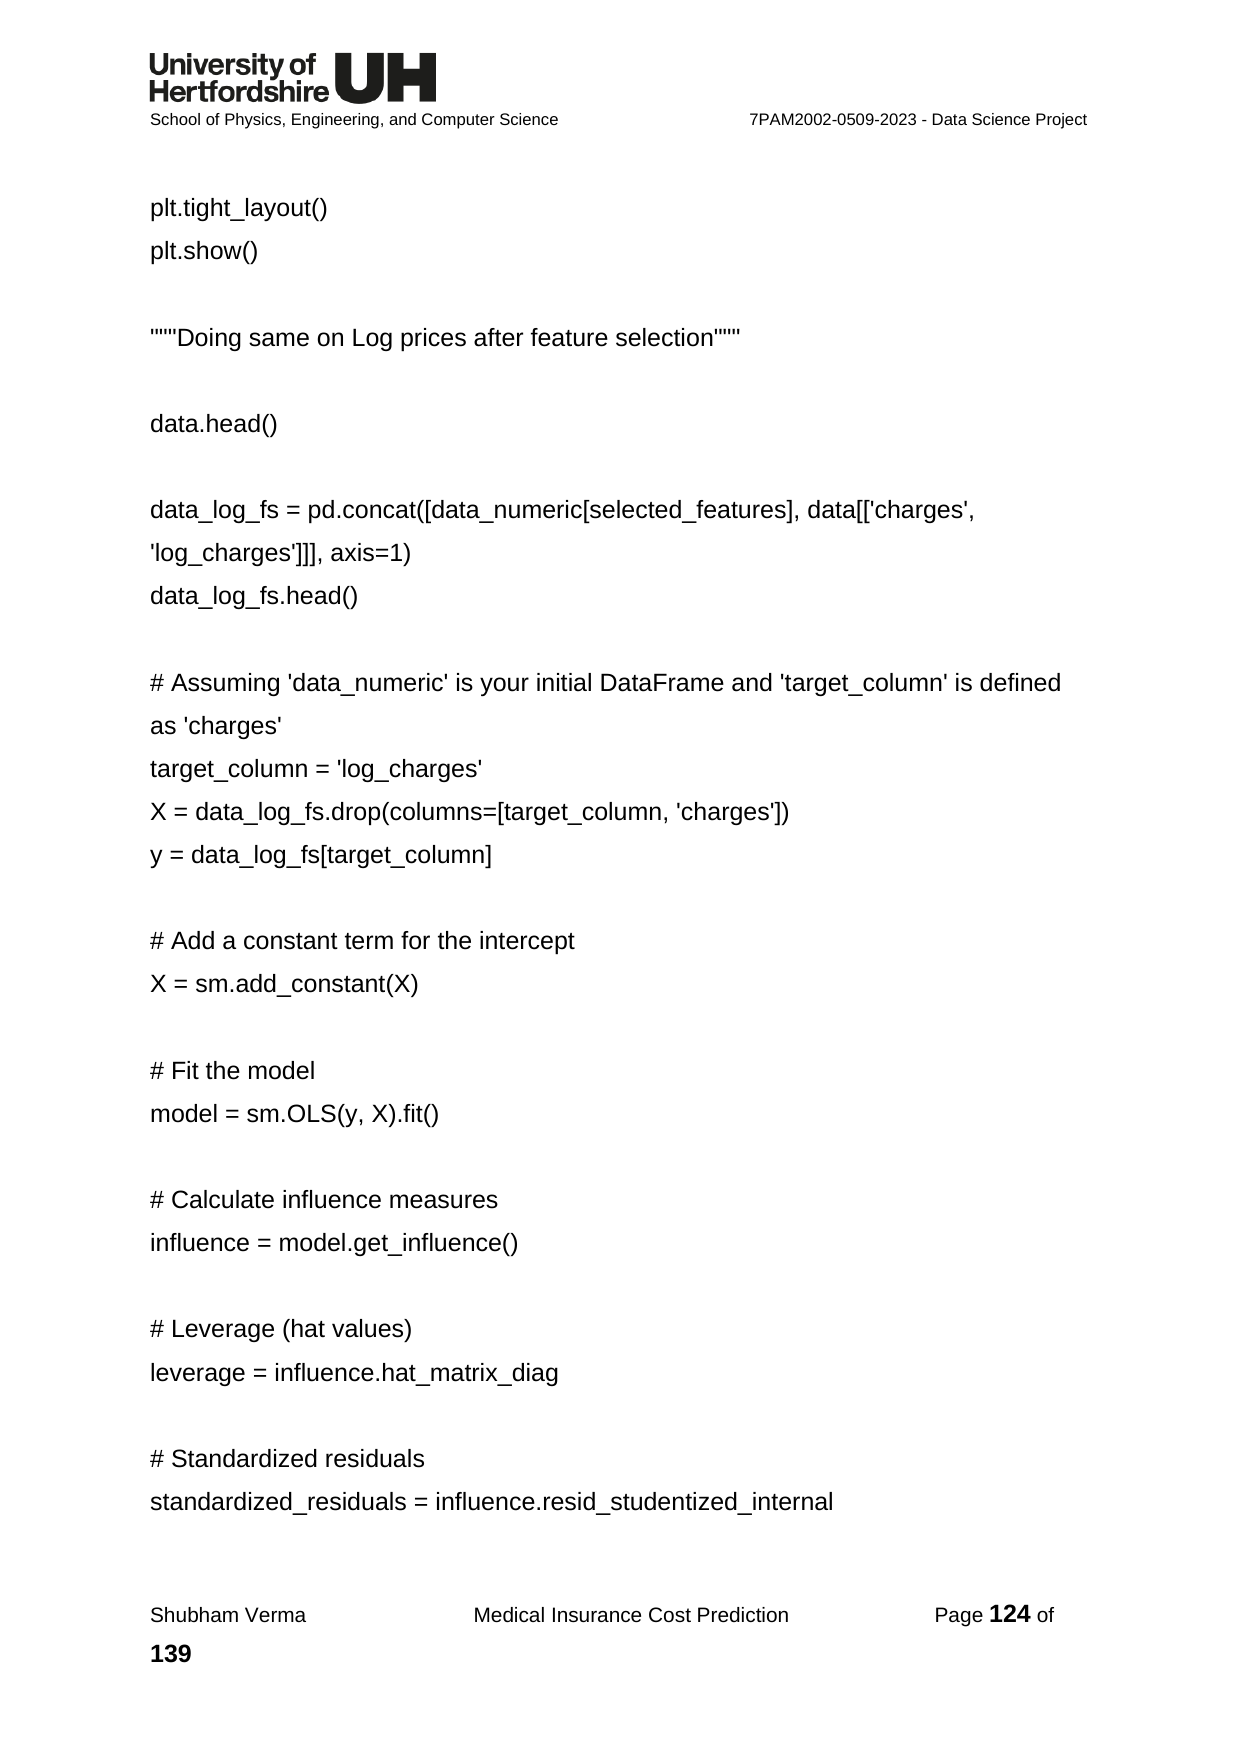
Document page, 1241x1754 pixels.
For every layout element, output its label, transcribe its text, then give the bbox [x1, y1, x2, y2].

text target_column = 'log_charges' [150, 754, 1090, 782]
text X = data_log_fs.drop(columns=[target_column, 'charges']) [150, 797, 1090, 826]
text X = sm.add_constant(X) [150, 969, 1090, 998]
text leverage = influence.hat_matrix_diag [150, 1357, 1090, 1386]
text # Standardized residuals [150, 1444, 1090, 1472]
text plt.show() [150, 236, 1090, 265]
text # Calculate influence measures [150, 1185, 1090, 1214]
text """Doing same on Log prices after feature selection""" [150, 322, 1090, 351]
text data_log_fs.head() [150, 581, 1090, 610]
text # Leverage (hat values) [150, 1314, 1090, 1343]
text influence = model.get_influence() [150, 1228, 1090, 1257]
text plt.tight_layout() [150, 193, 1090, 222]
text data.head() [150, 409, 1090, 437]
text y = data_log_fs[target_column] [150, 840, 1090, 869]
text # Assuming 'data_numeric' is your initial DataFrame and 'target_column' is defined as 'charges' [150, 667, 1090, 739]
text # Fit the model [150, 1056, 1090, 1084]
text data_log_fs = pd.concat([data_numeric[selected_features], data[['charges', 'log_charges']]], axis=1) [150, 495, 1090, 567]
text standardized_residuals = influence.resid_studentized_internal [150, 1487, 1090, 1516]
picture [147, 49, 437, 105]
text model = sm.OLS(y, X).fit() [150, 1099, 1090, 1127]
text # Add a constant term for the intercept [150, 926, 1090, 955]
